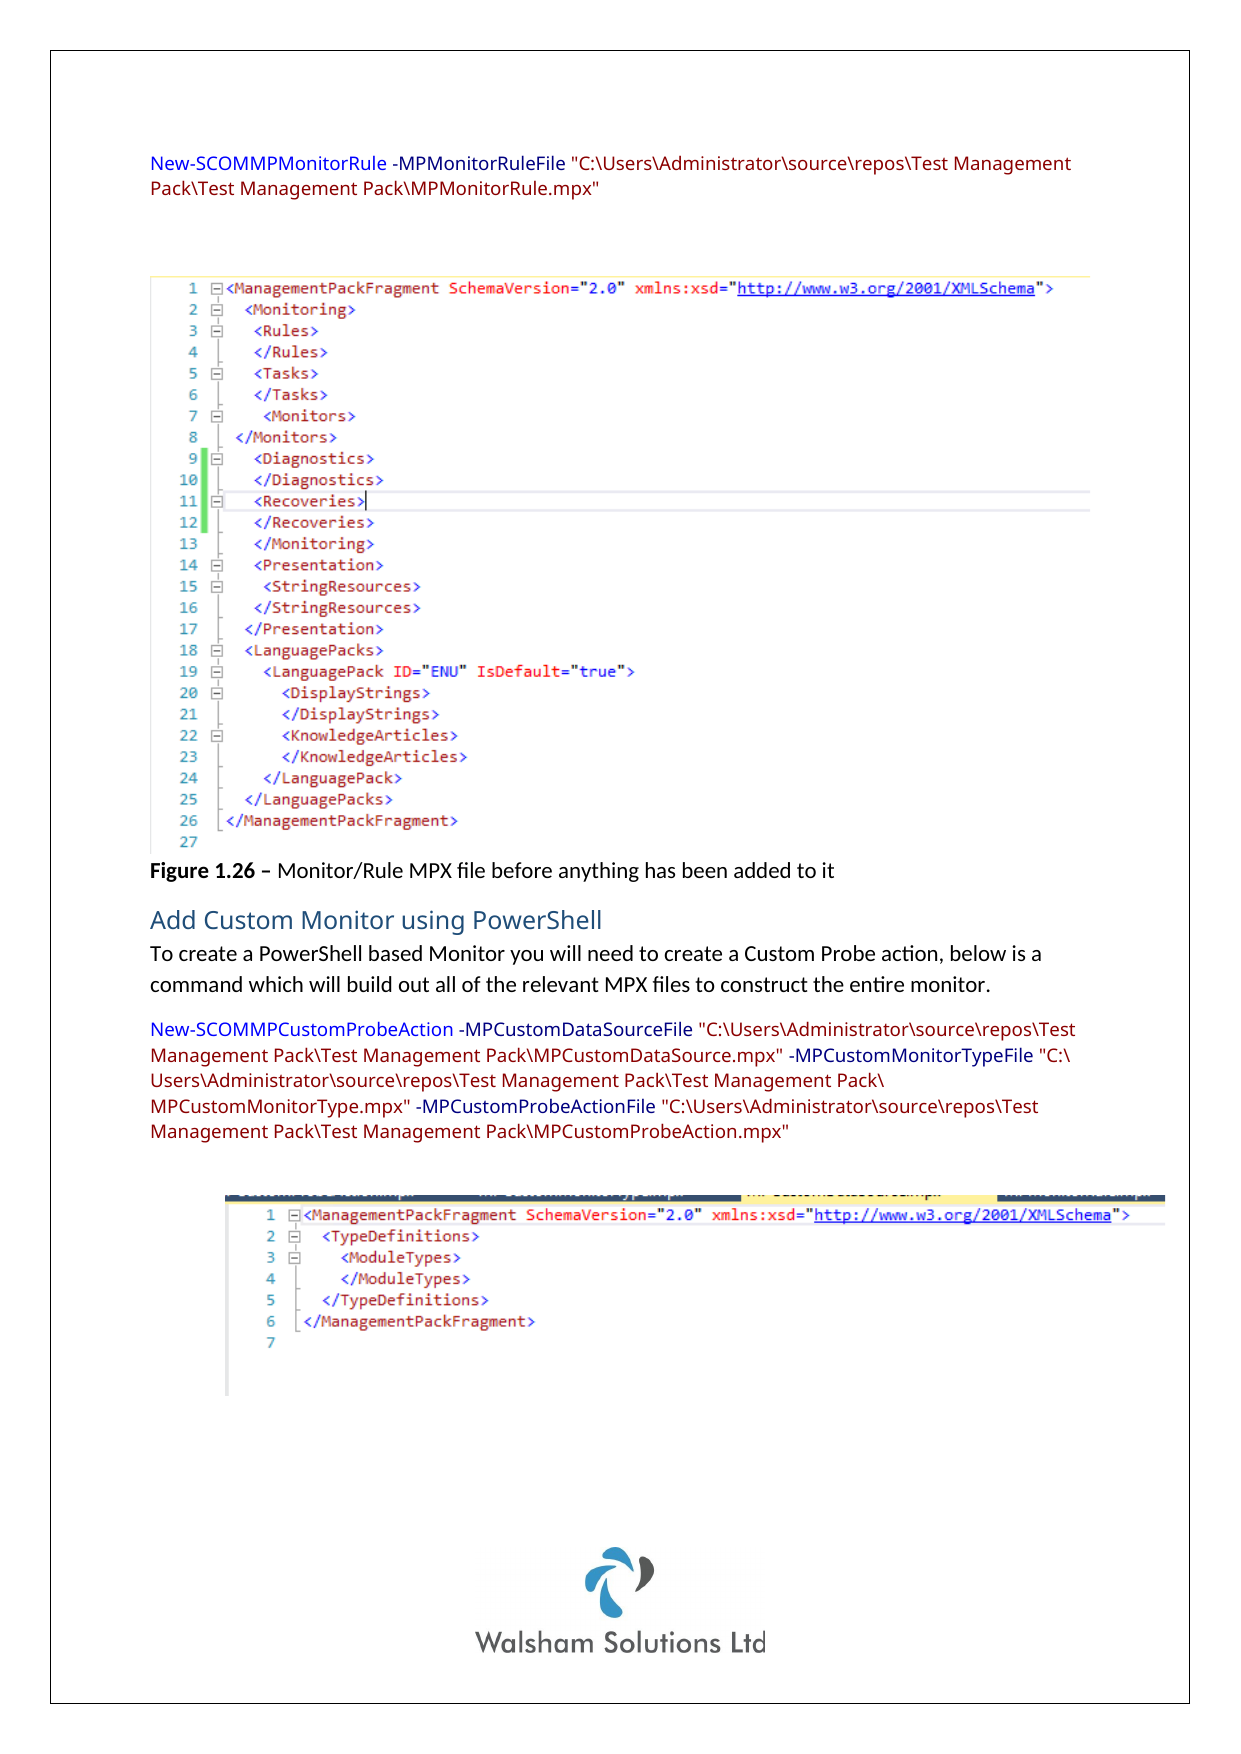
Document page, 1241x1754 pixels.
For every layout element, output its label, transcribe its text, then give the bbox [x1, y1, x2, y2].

picture [225, 1195, 1166, 1396]
text Figure 1.26 – Monitor/Rule MPX file before anything has been added to it [150, 854, 1090, 884]
text New-SCOMMPMonitorRule -MPMonitorRuleFile "C:\Users\Administrator\source\repos\Test Management Pack\Test Management Pack\MPMonitorRule.mpx" [150, 150, 1090, 201]
picture [150, 276, 1091, 854]
subtitle Add Custom Monitor using PowerShell [150, 903, 1090, 937]
text To create a PowerShell based Monitor you will need to create a Custom Probe action, below is a command which will build out all of the relevant MPX files to construct the entire monitor. [150, 939, 1090, 998]
text New-SCOMMPCustomProbeAction -MPCustomDataSourceFile "C:\Users\Administrator\source\repos\Test Management Pack\Test Management Pack\MPCustomDataSource.mpx" -MPCustomMonitorTypeFile "C:\Users\Administrator\source\repos\Test Management Pack\Test Management Pack\MPCustomMonitorType.mpx" -MPCustomProbeActionFile "C:\Users\Administrator\source\repos\Test Management Pack\Test Management Pack\MPCustomProbeAction.mpx" [150, 1017, 1090, 1144]
picture [475, 1547, 765, 1653]
